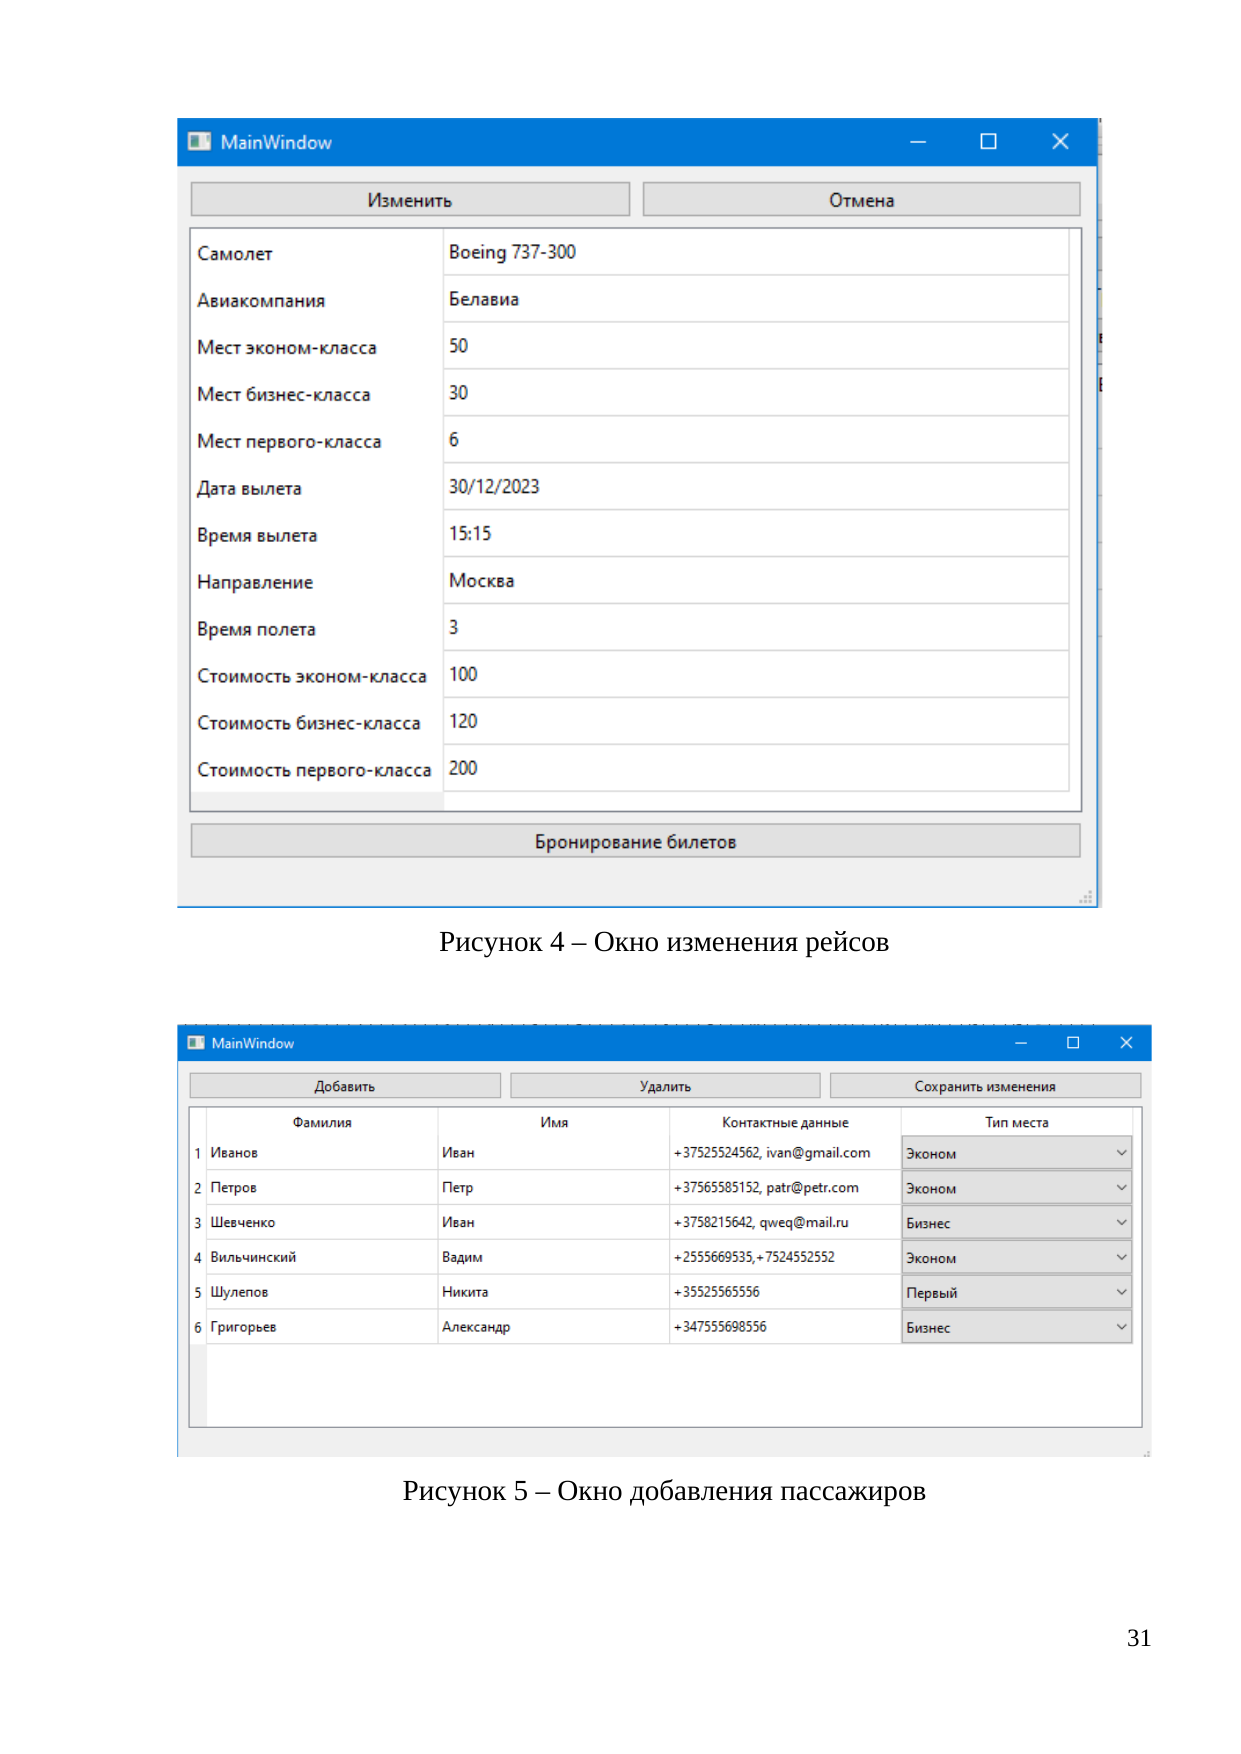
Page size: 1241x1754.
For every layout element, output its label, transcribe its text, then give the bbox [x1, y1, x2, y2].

text Рисунок 5 – Окно добавления пассажиров [177, 1473, 1152, 1507]
picture [177, 118, 1103, 908]
text Рисунок 4 – Окно изменения рейсов [177, 924, 1152, 958]
picture [177, 1024, 1152, 1457]
